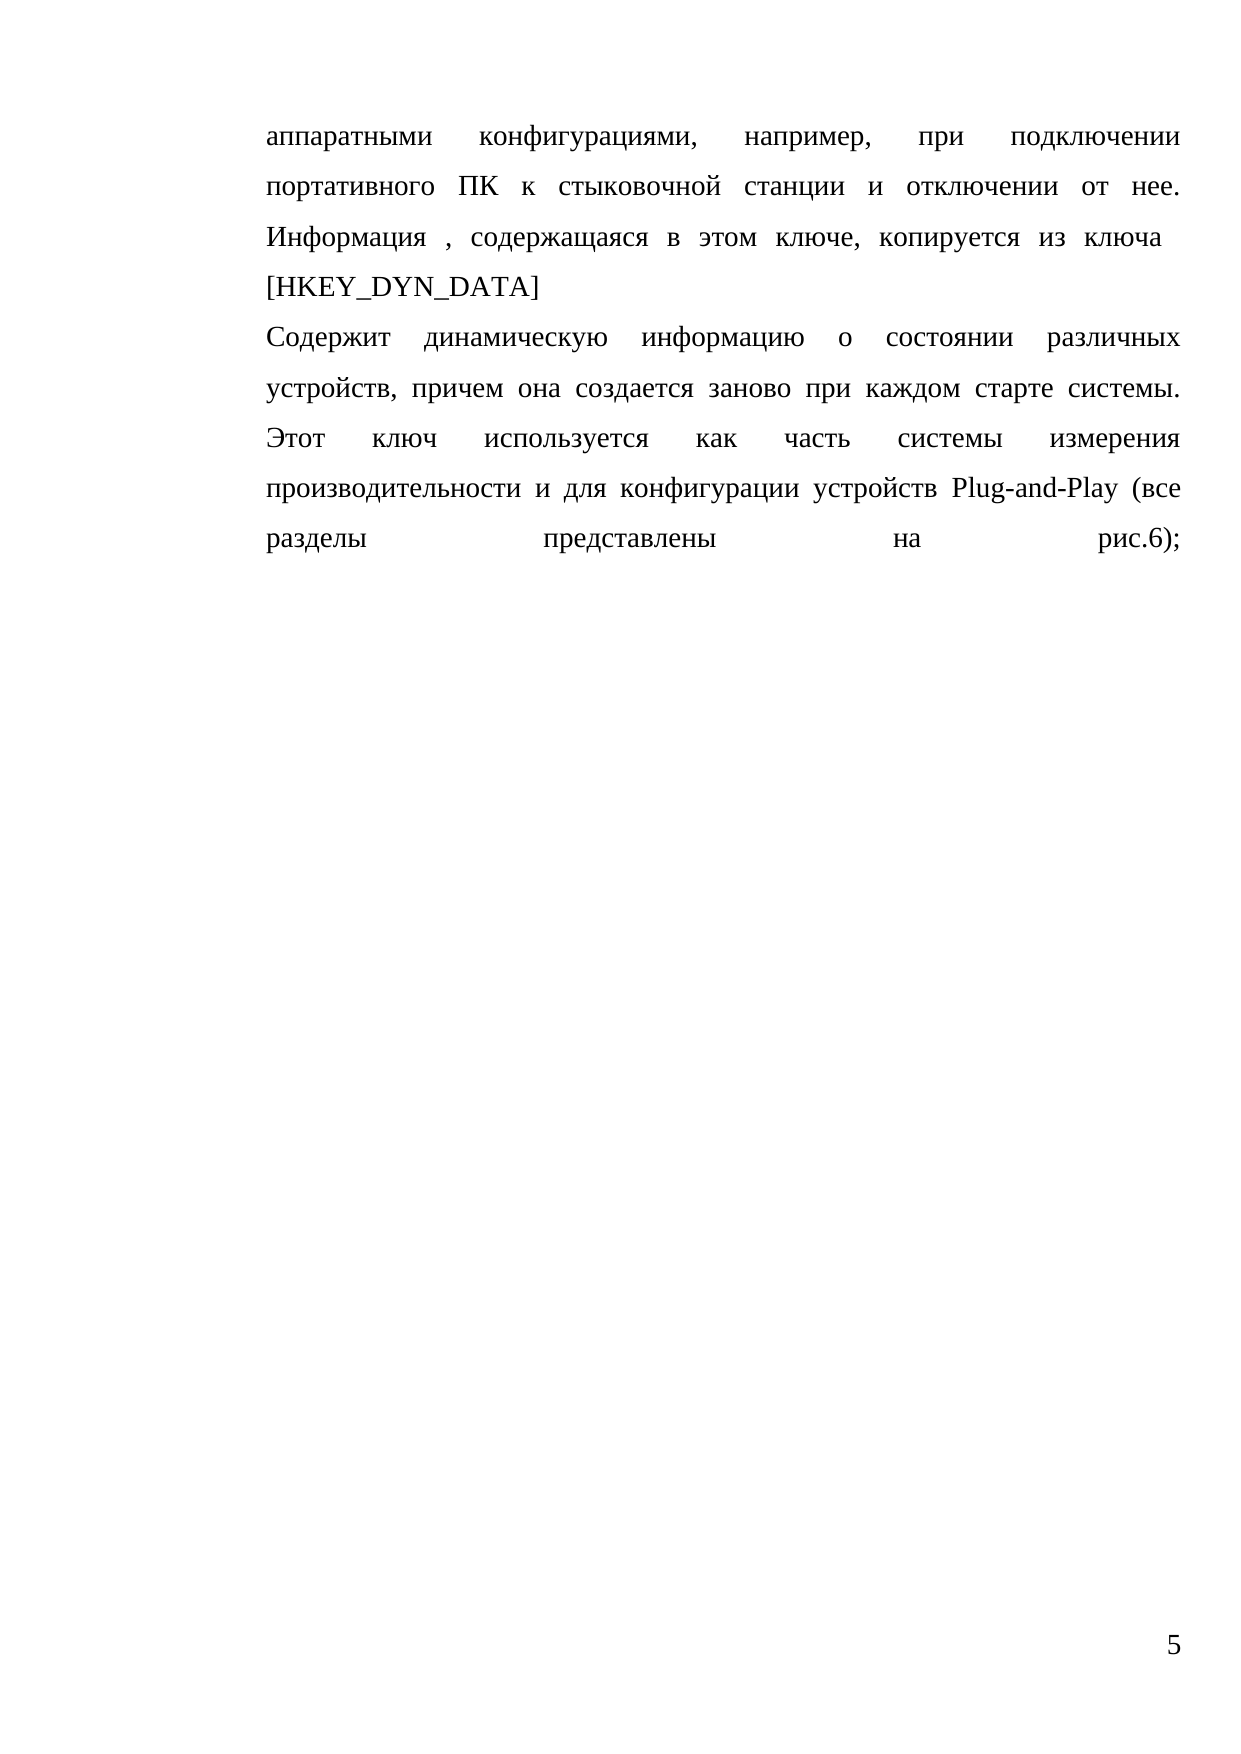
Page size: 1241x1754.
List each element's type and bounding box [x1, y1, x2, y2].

list [266, 118, 1181, 583]
